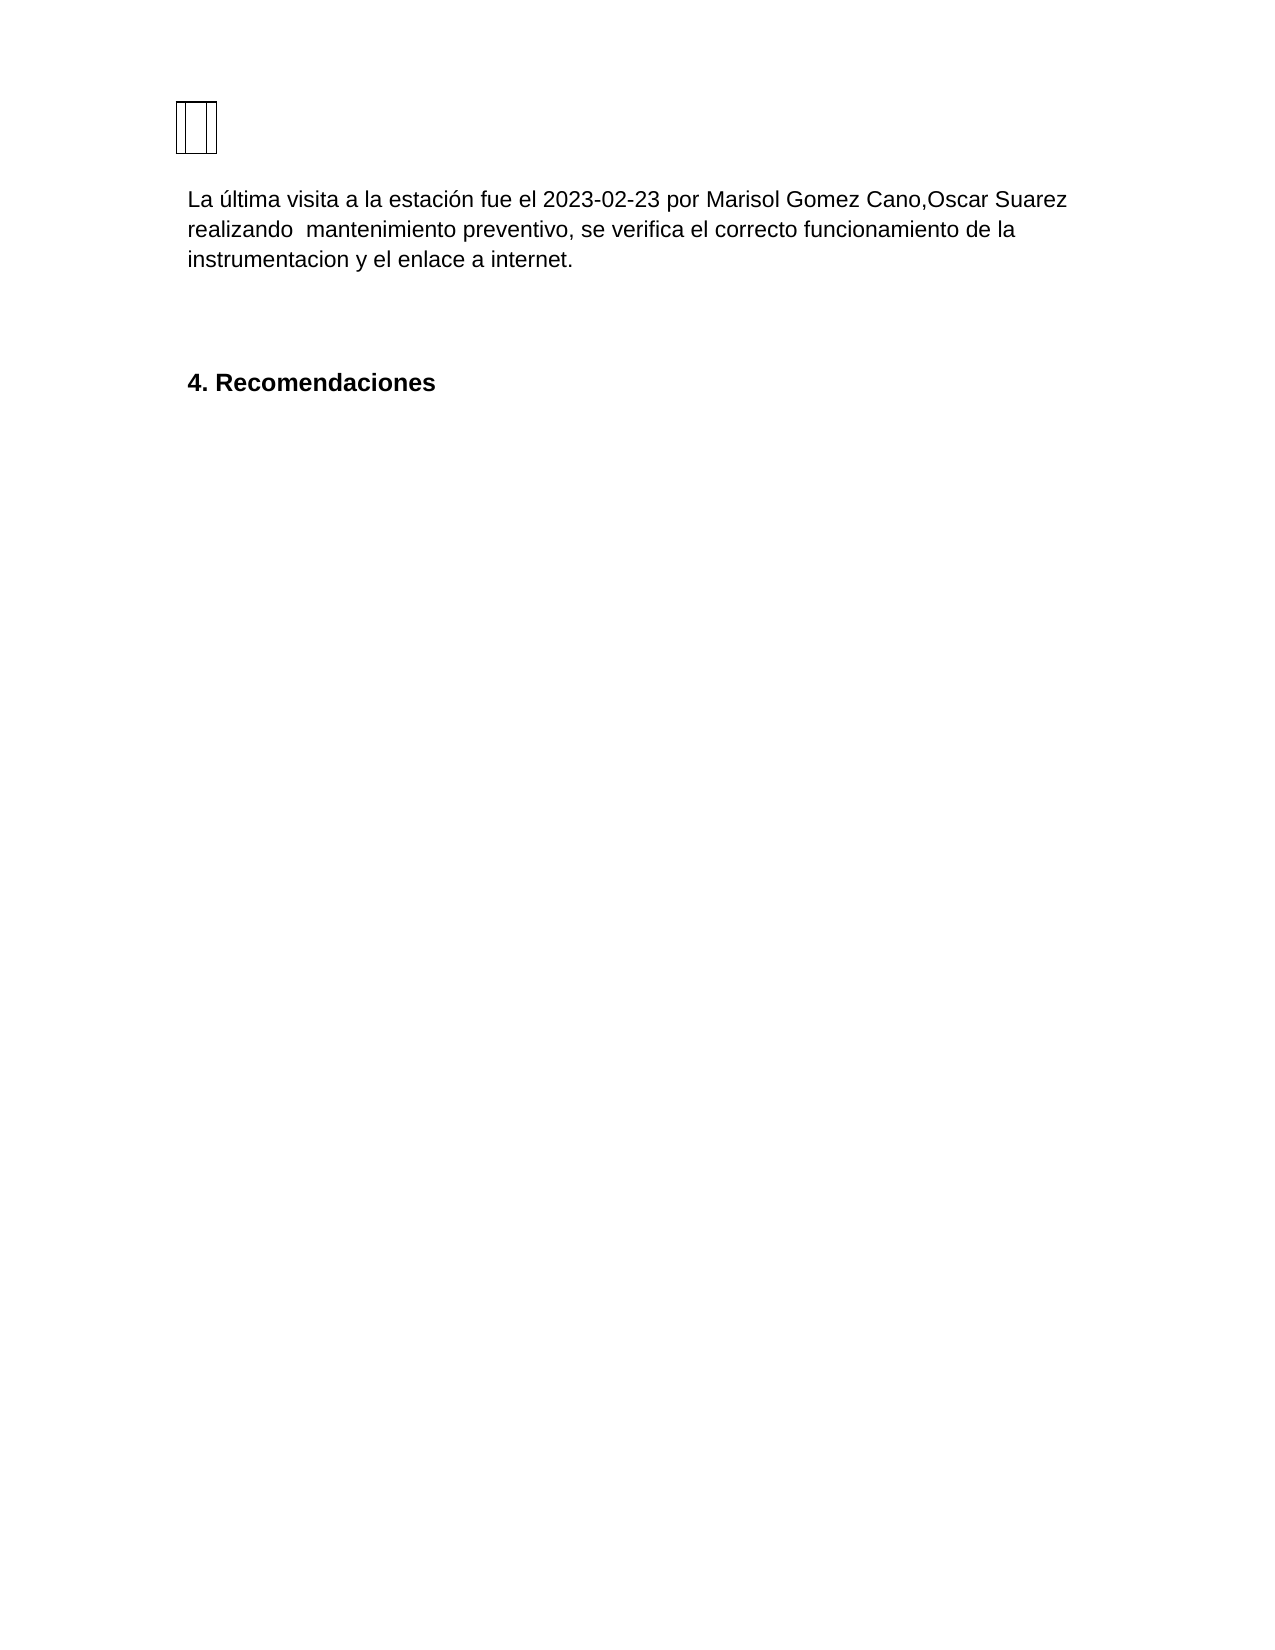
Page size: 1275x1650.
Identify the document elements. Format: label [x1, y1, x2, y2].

text [187, 153, 1087, 520]
